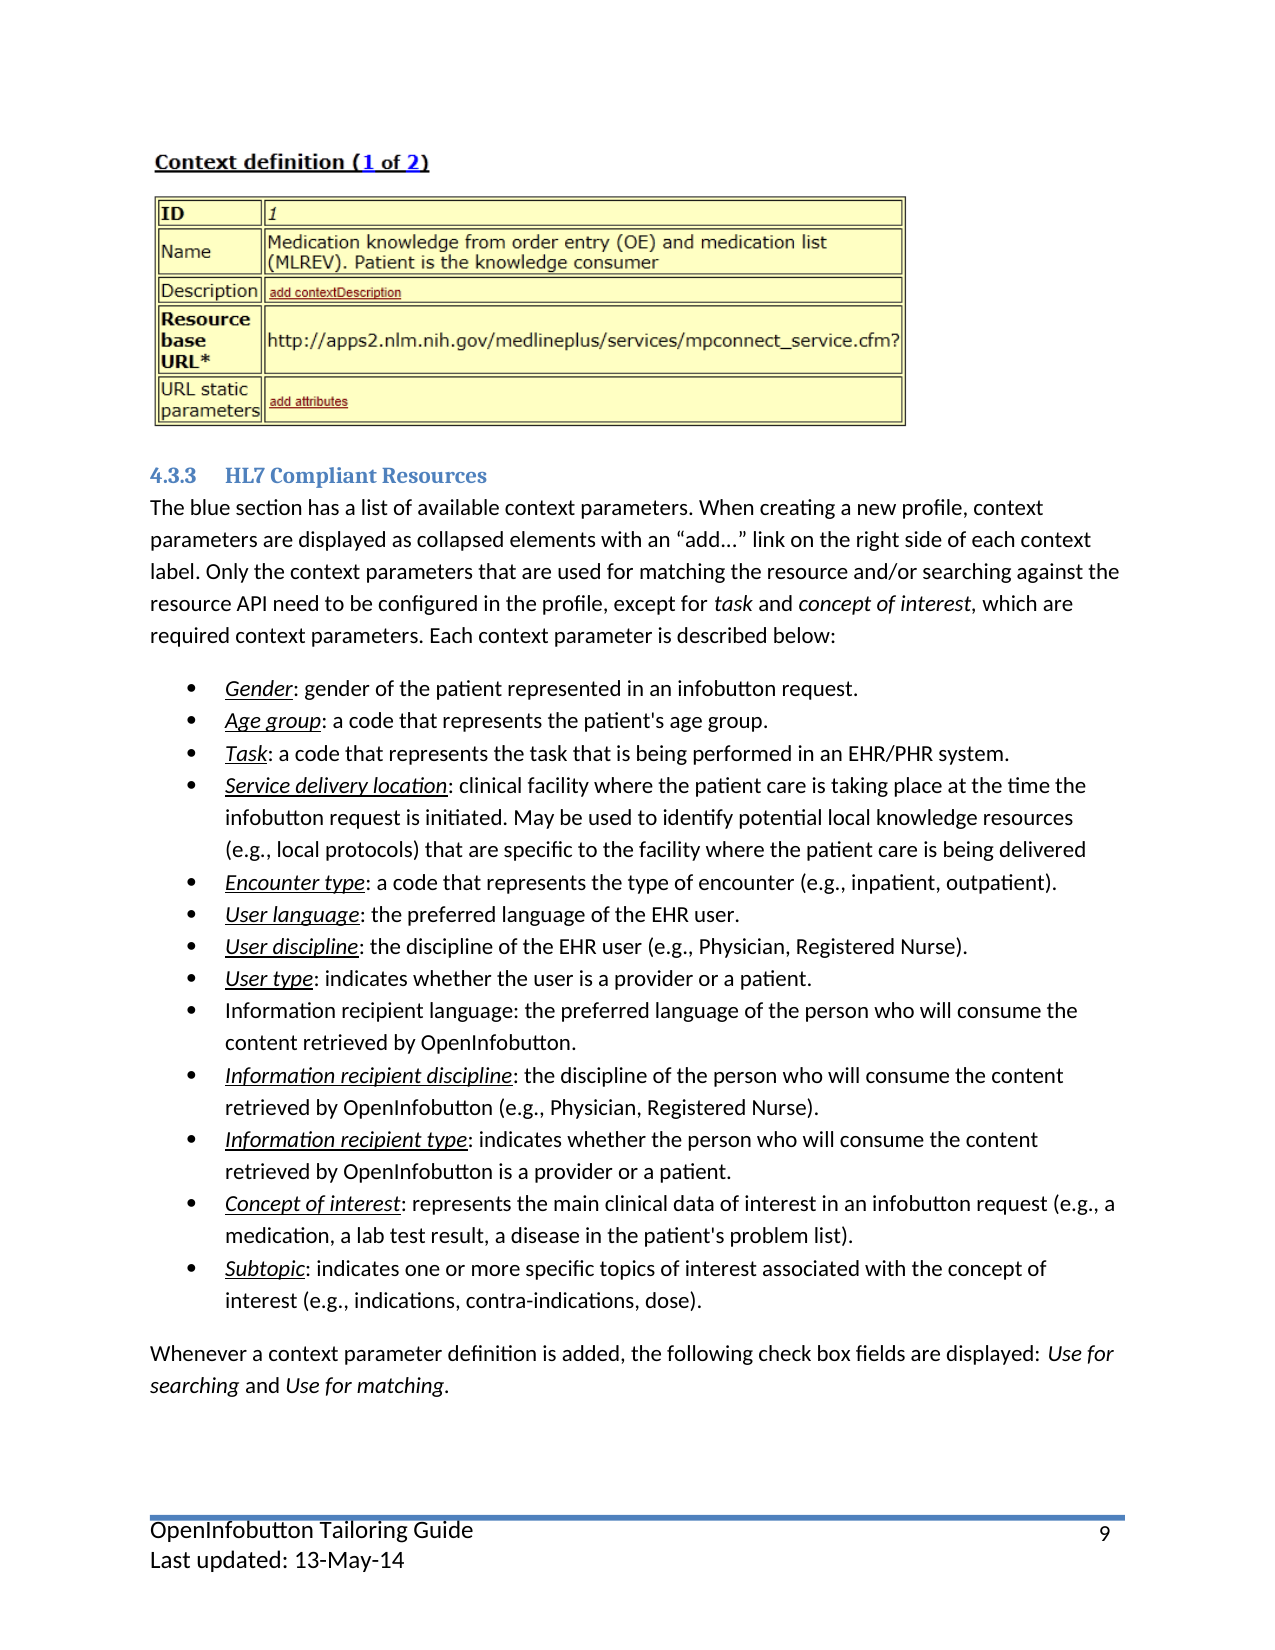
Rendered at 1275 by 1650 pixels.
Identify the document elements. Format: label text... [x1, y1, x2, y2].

subtitle HL7 Compliant Resources [150, 462, 1125, 489]
list User discipline: the discipline of the EHR user (e.g., Physician, Registered Nurse). [187, 932, 1125, 960]
text Whenever a context parameter definition is added, the following check box fields are displayed: Use for searching and Use for matching. [150, 1339, 1125, 1399]
list Information recipient discipline: the discipline of the person who will consume the content retrieved by OpenInfobutton (e.g., Physician, Registered Nurse). [187, 1061, 1125, 1121]
picture [150, 150, 945, 438]
list Subtopic: indicates one or more specific topics of interest associated with the concept of interest (e.g., indications, contra-indications, dose). [187, 1254, 1125, 1314]
list Task: a code that represents the task that is being performed in an EHR/PHR system. [187, 739, 1125, 767]
text The blue section has a list of available context parameters. When creating a new profile, context parameters are displayed as collapsed elements with an “add...” link on the right side of each context label. Only the context parameters that are used for matching the resource and/or searching against the resource API need to be configured in the profile, except for task and concept of interest, which are required context parameters. Each context parameter is described below: [150, 493, 1125, 649]
list User language: the preferred language of the EHR user. [187, 900, 1125, 928]
list Concept of interest: represents the main clinical data of interest in an infobutton request (e.g., a medication, a lab test result, a disease in the patient's problem list). [187, 1189, 1125, 1250]
list Encounter type: a code that represents the type of encounter (e.g., inpatient, outpatient). [187, 868, 1125, 896]
list Gender: gender of the patient represented in an infobutton request. [187, 674, 1125, 702]
list Information recipient type: indicates whether the person who will consume the content retrieved by OpenInfobutton is a provider or a patient. [187, 1125, 1125, 1185]
list User type: indicates whether the user is a provider or a patient. [187, 964, 1125, 992]
list Age group: a code that represents the patient's age group. [187, 707, 1125, 735]
list Information recipient language: the preferred language of the person who will consume the content retrieved by OpenInfobutton. [187, 996, 1125, 1057]
list Service delivery location: clinical facility where the patient care is taking place at the time the infobutton request is initiated. May be used to identify potential local knowledge resources (e.g., local protocols) that are specific to the facility where the patient care is being delivered [187, 771, 1125, 863]
